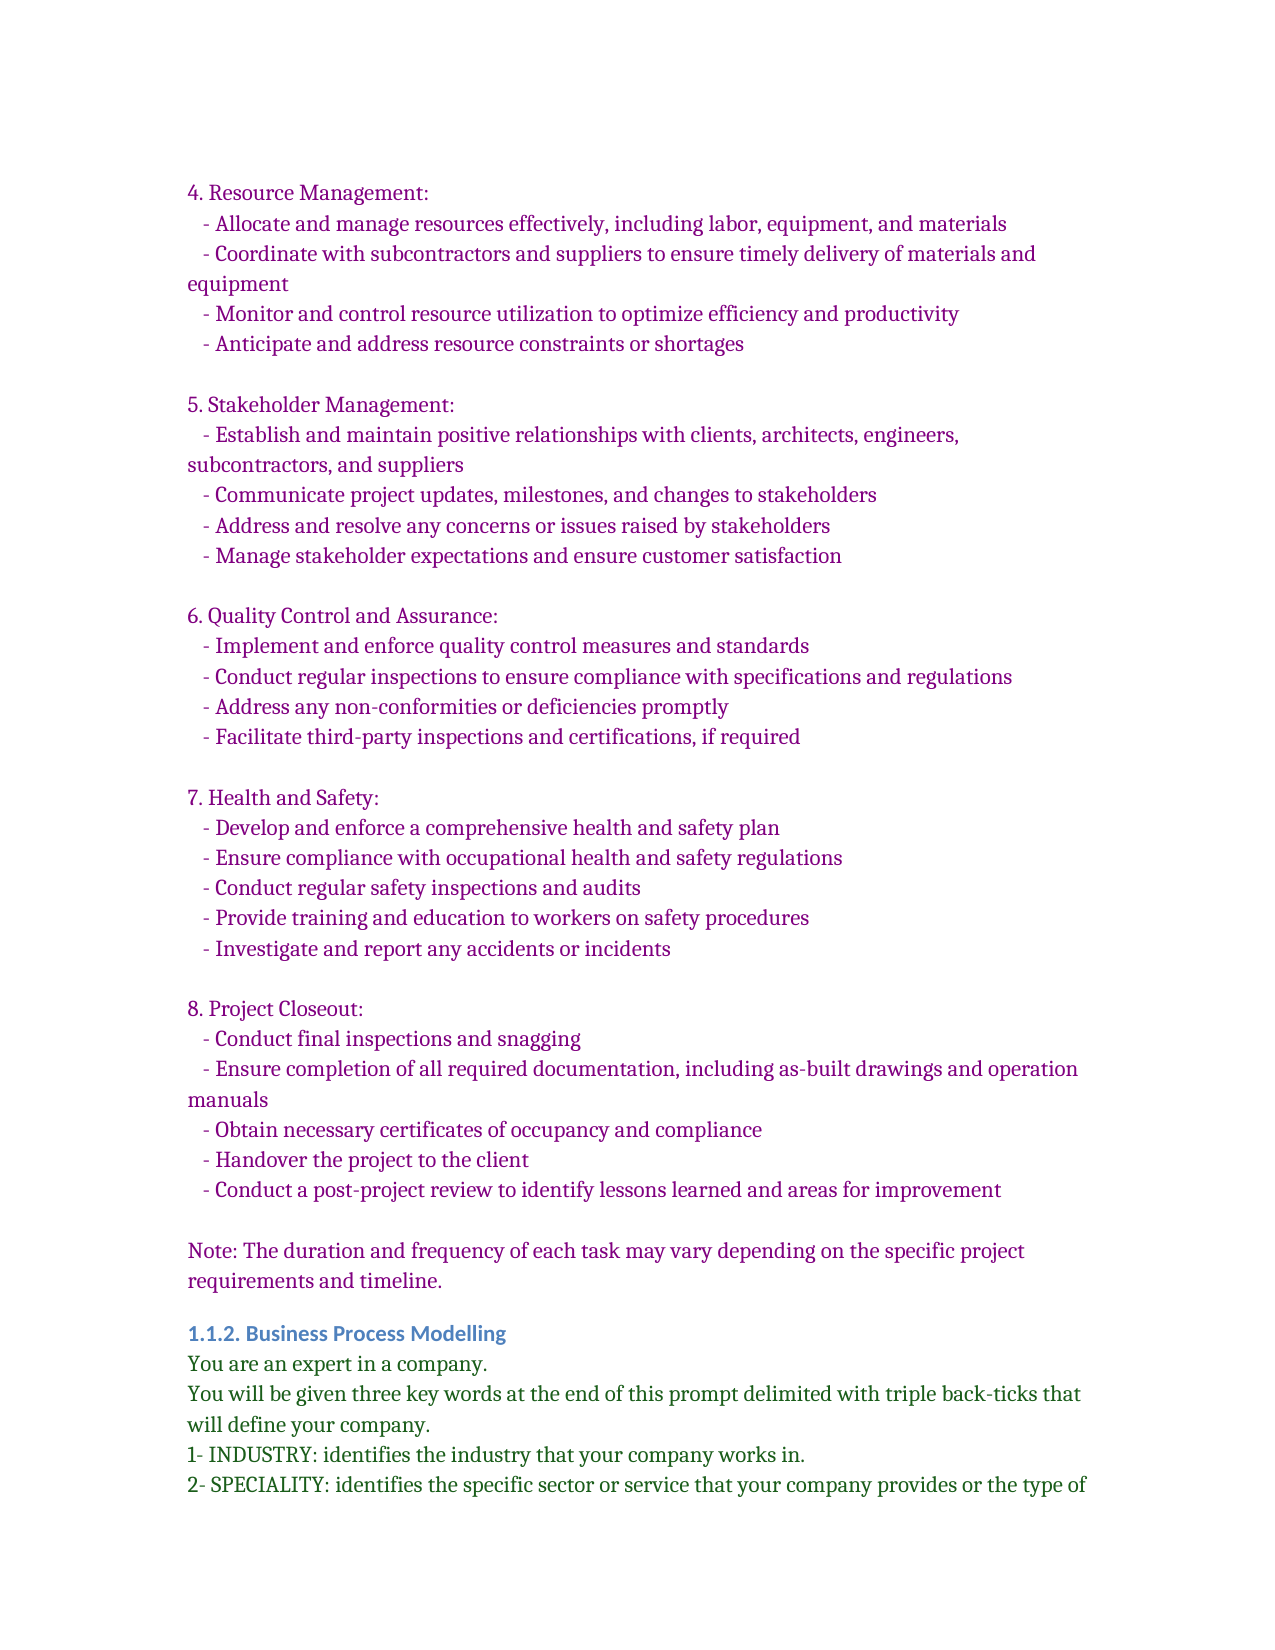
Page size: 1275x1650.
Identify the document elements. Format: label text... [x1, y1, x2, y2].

subtitle 1.1.2. Business Process Modelling [187, 1319, 1087, 1347]
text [187, 150, 1087, 1294]
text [187, 1351, 1087, 1498]
